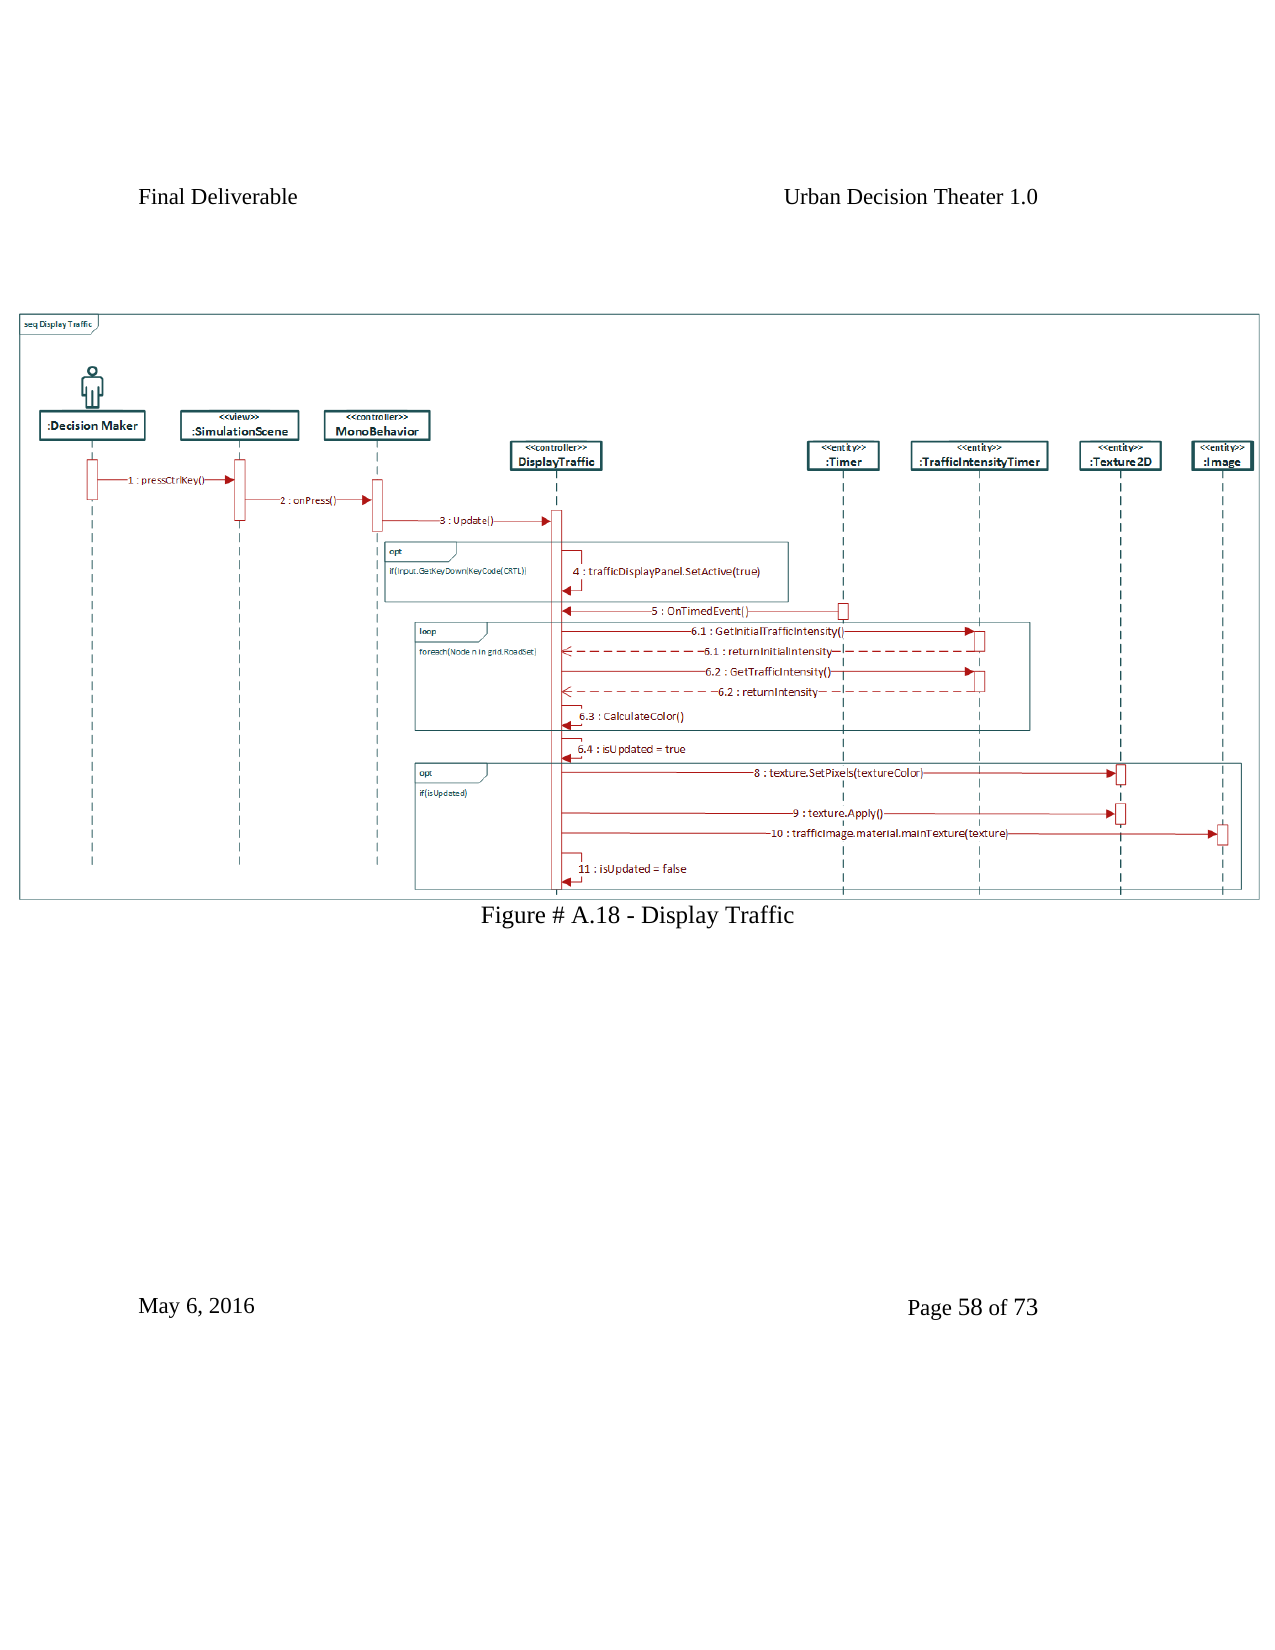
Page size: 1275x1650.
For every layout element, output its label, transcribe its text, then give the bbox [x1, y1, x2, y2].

text Figure # A.18 - Display Traffic [150, 900, 1125, 928]
picture [18, 313, 1260, 900]
